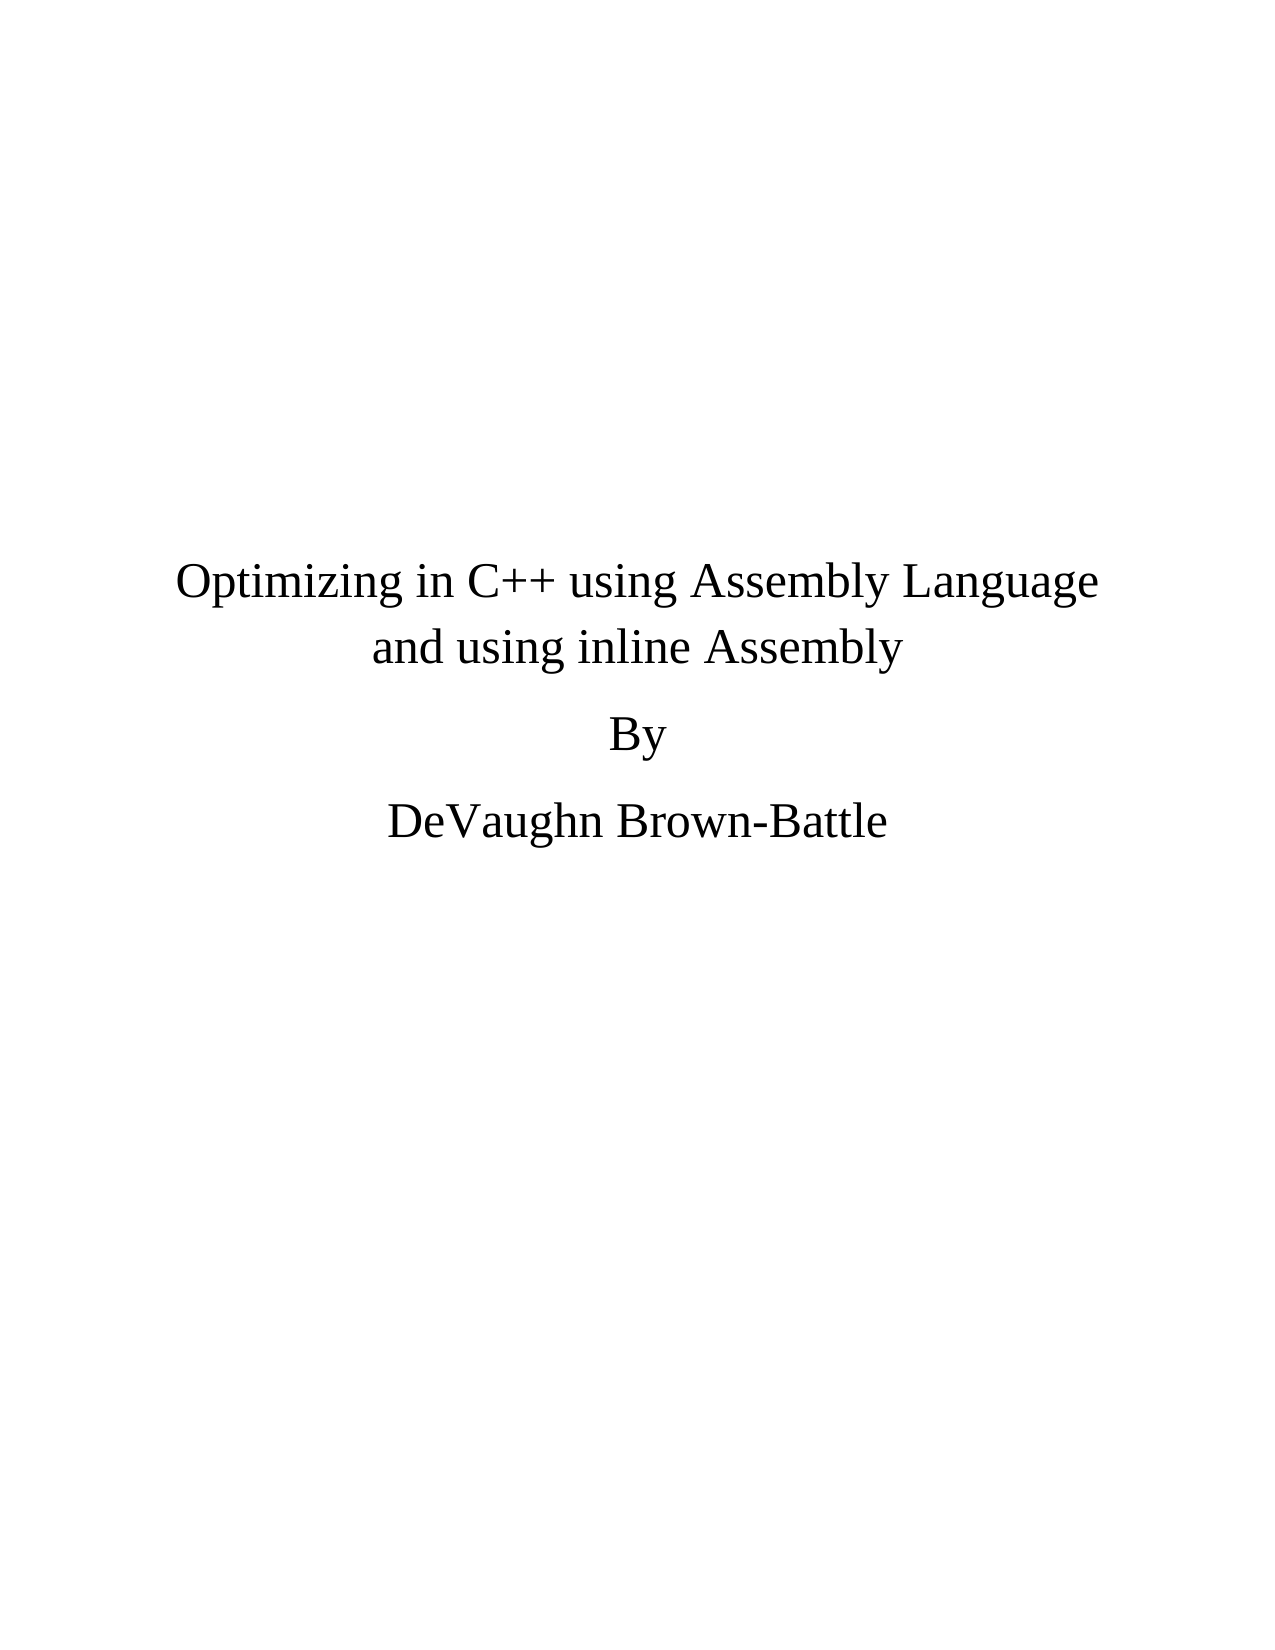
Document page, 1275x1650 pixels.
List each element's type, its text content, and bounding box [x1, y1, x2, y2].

text By [150, 703, 1125, 761]
text DeVaughn Brown-Battle [150, 790, 1125, 848]
text Optimizing in C++ using Assembly Language and using inline Assembly [150, 551, 1125, 674]
